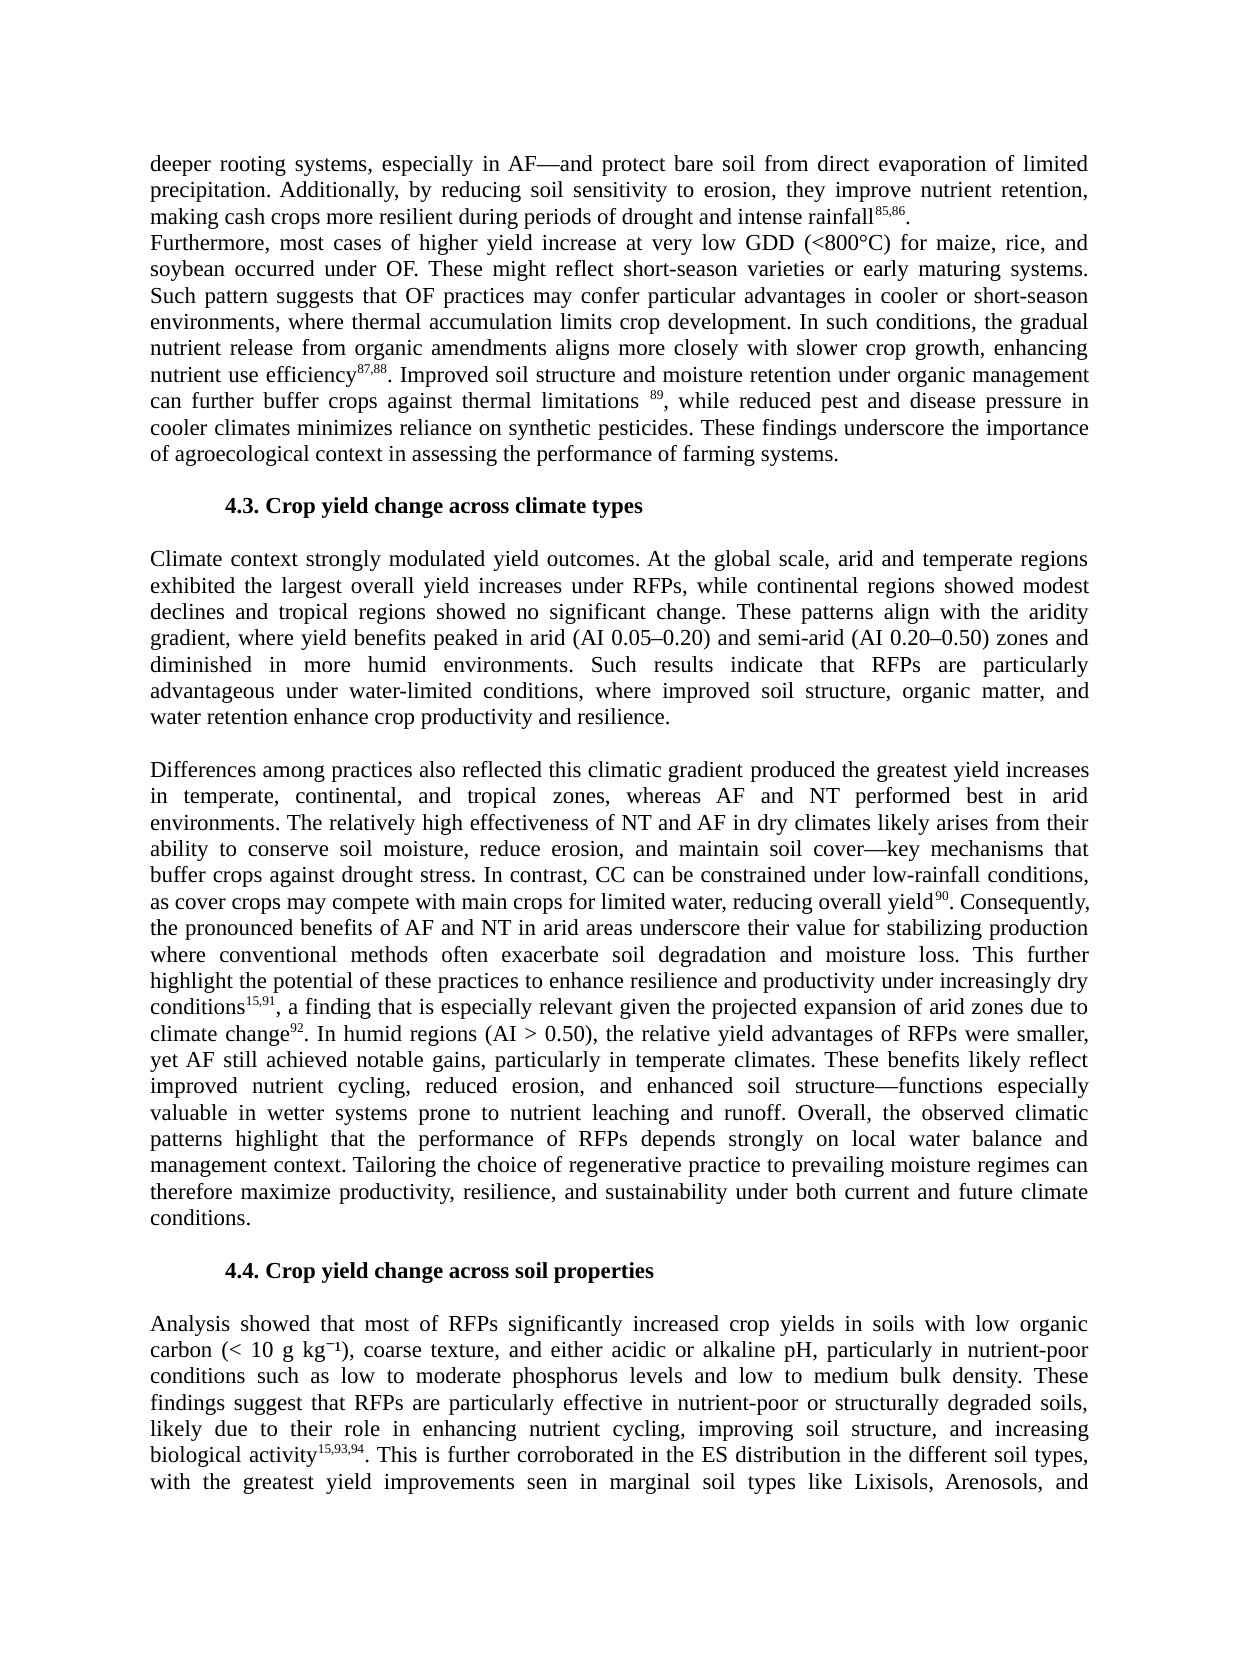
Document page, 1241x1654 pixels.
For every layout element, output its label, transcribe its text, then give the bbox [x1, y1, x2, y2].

text Climate context strongly modulated yield outcomes. At the global scale, arid and temperate regions exhibited the largest overall yield increases under RFPs, while continental regions showed modest declines and tropical regions showed no significant change. These patterns align with the aridity gradient, where yield benefits peaked in arid (AI 0.05–0.20) and semi-arid (AI 0.20–0.50) zones and diminished in more humid environments. Such results indicate that RFPs are particularly advantageous under water-limited conditions, where improved soil structure, organic matter, and water retention enhance crop productivity and resilience. [150, 545, 1090, 730]
text Differences among practices also reflected this climatic gradient produced the greatest yield increases in temperate, continental, and tropical zones, whereas AF and NT performed best in arid environments. The relatively high effectiveness of NT and AF in dry climates likely arises from their ability to conserve soil moisture, reduce erosion, and maintain soil cover—key mechanisms that buffer crops against drought stress. In contrast, CC can be constrained under low-rainfall conditions, as cover crops may compete with main crops for limited water, reducing overall yield90. Consequently, the pronounced benefits of AF and NT in arid areas underscore their value for stabilizing production where conventional methods often exacerbate soil degradation and moisture loss. This further highlight the potential of these practices to enhance resilience and productivity under increasingly dry conditions15,91, a finding that is especially relevant given the projected expansion of arid zones due to climate change92. In humid regions (AI > 0.50), the relative yield advantages of RFPs were smaller, yet AF still achieved notable gains, particularly in temperate climates. These benefits likely reflect improved nutrient cycling, reduced erosion, and enhanced soil structure—functions especially valuable in wetter systems prone to nutrient leaching and runoff. Overall, the observed climatic patterns highlight that the performance of RFPs depends strongly on local water balance and management context. Tailoring the choice of regenerative practice to prevailing moisture regimes can therefore maximize productivity, resilience, and sustainability under both current and future climate conditions. [150, 756, 1090, 1231]
list Crop yield change across climate types [225, 493, 1095, 519]
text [150, 1309, 1090, 1494]
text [150, 150, 1090, 229]
text Furthermore, most cases of higher yield increase at very low GDD (<800°C) for maize, rice, and soybean occurred under OF. These might reflect short-season varieties or early maturing systems. Such pattern suggests that OF practices may confer particular advantages in cooler or short-season environments, where thermal accumulation limits crop development. In such conditions, the gradual nutrient release from organic amendments aligns more closely with slower crop growth, enhancing nutrient use efficiency87,88. Improved soil structure and moisture retention under organic management can further buffer crops against thermal limitations 89, while reduced pest and disease pressure in cooler climates minimizes reliance on synthetic pesticides. These findings underscore the importance of agroecological context in assessing the performance of farming systems. [150, 229, 1090, 466]
list Crop yield change across soil properties [225, 1257, 1095, 1283]
